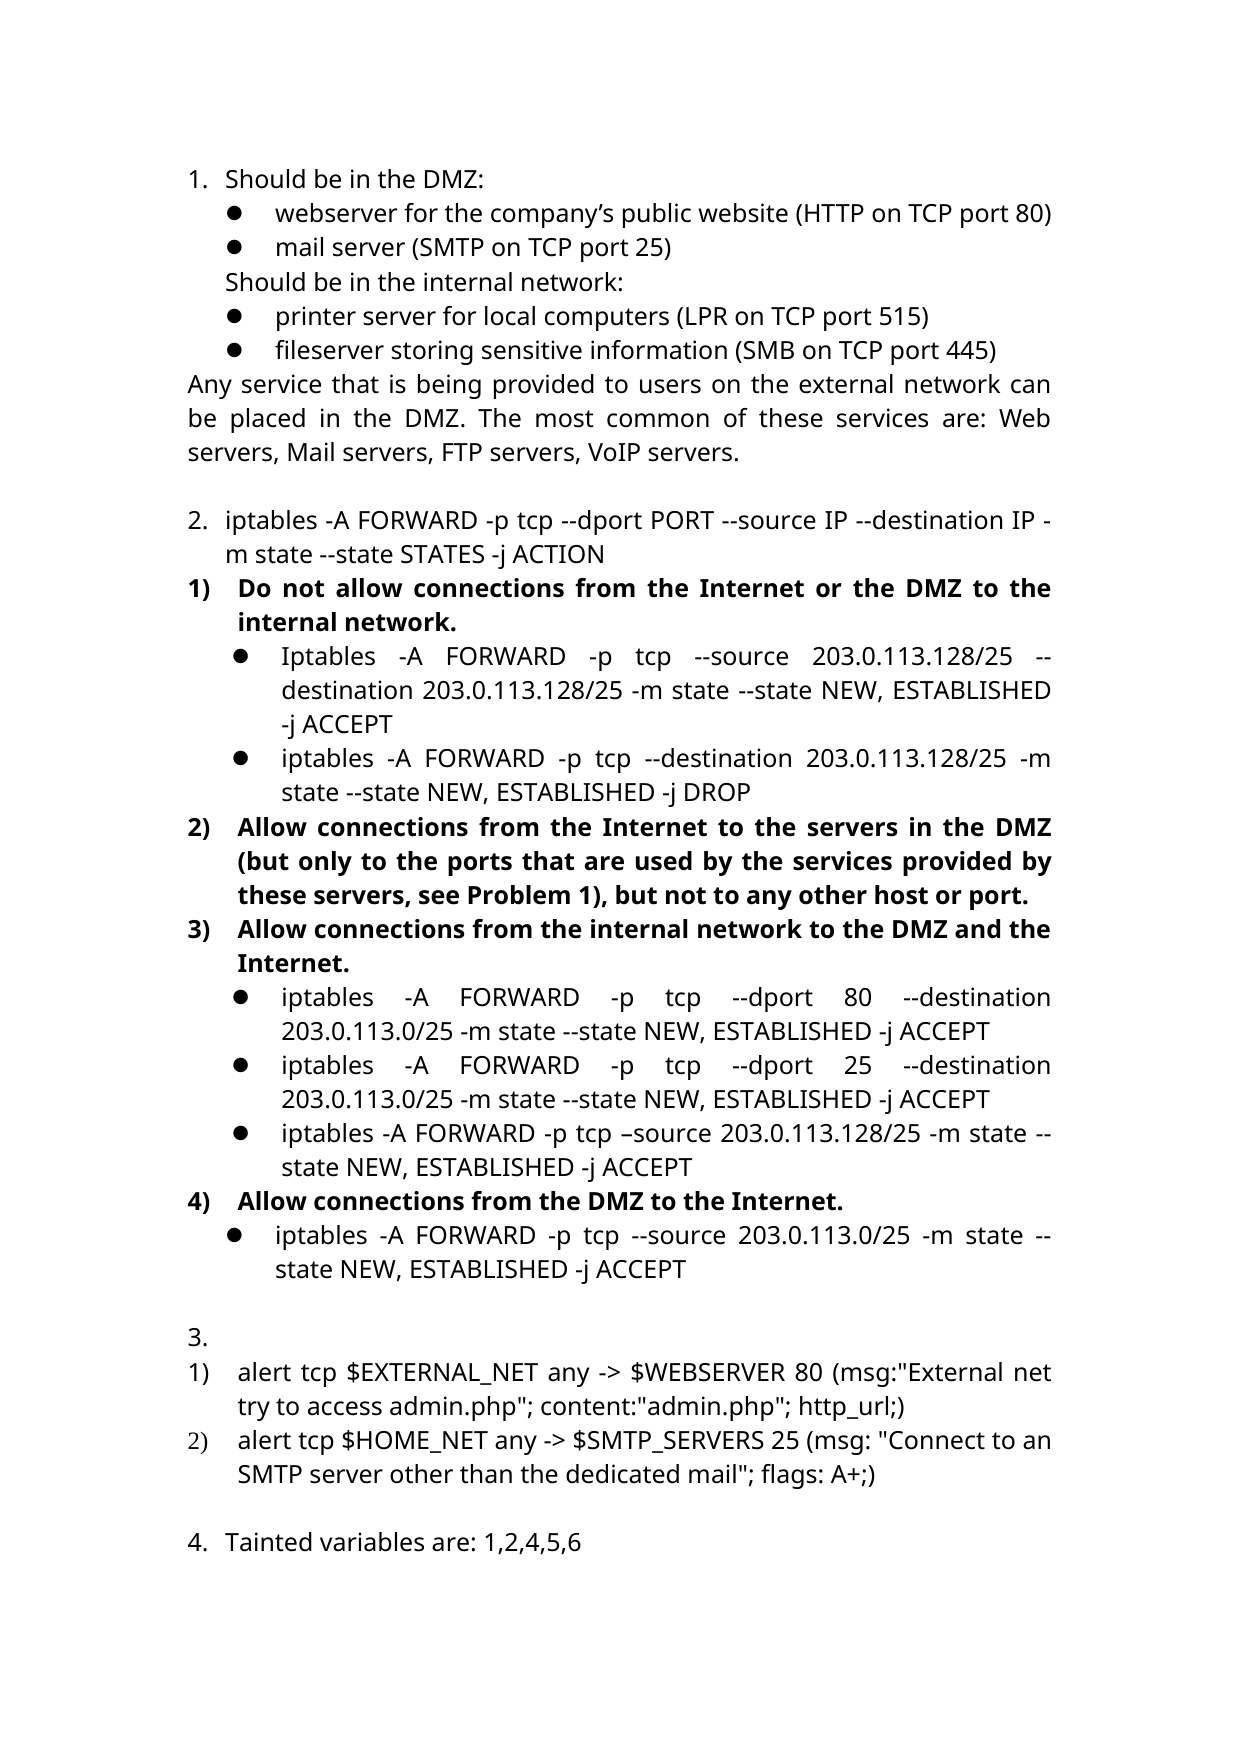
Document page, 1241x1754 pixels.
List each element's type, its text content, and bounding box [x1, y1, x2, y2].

list iptables -A FORWARD -p tcp --dport 80 --destination 203.0.113.0/25 -m state --state NEW, ESTABLISHED -j ACCEPT [231, 979, 1053, 1048]
list alert tcp $EXTERNAL_NET any -> $WEBSERVER 80 (msg:"External net try to access admin.php"; content:"admin.php"; http_url;) [187, 1354, 1053, 1422]
list mail server (SMTP on TCP port 25) [225, 230, 1053, 264]
list fileserver storing sensitive information (SMB on TCP port 445) [225, 332, 1053, 366]
list Iptables -A FORWARD -p tcp --source 203.0.113.128/25 --destination 203.0.113.128/25 -m state --state NEW, ESTABLISHED -j ACCEPT [231, 639, 1053, 741]
list Allow connections from the Internet to the servers in the DMZ (but only to the ports that are used by the services provided by these servers, see Problem 1), but not to any other host or port. [187, 809, 1053, 911]
text Any service that is being provided to users on the external network can be placed in the DMZ. The most common of these services are: Web servers, Mail servers, FTP servers, VoIP servers. [187, 366, 1053, 468]
list iptables -A FORWARD -p tcp --destination 203.0.113.128/25 -m state --state NEW, ESTABLISHED -j DROP [231, 741, 1053, 809]
list Tainted variables are: 1,2,4,5,6 [187, 1524, 1053, 1558]
list Should be in the internal network: [225, 264, 1053, 298]
list Allow connections from the DMZ to the Internet. [187, 1184, 1053, 1218]
list iptables -A FORWARD -p tcp --source 203.0.113.0/25 -m state --state NEW, ESTABLISHED -j ACCEPT [225, 1218, 1053, 1286]
list alert tcp $HOME_NET any -> $SMTP_SERVERS 25 (msg: "Connect to an SMTP server other than the dedicated mail"; flags: A+;) [187, 1422, 1053, 1490]
list Allow connections from the internal network to the DMZ and the Internet. [187, 911, 1053, 979]
list iptables -A FORWARD -p tcp --dport PORT --source IP --destination IP -m state --state STATES -j ACTION [187, 503, 1053, 571]
list printer server for local computers (LPR on TCP port 515) [225, 298, 1053, 332]
list iptables -A FORWARD -p tcp --dport 25 --destination 203.0.113.0/25 -m state --state NEW, ESTABLISHED -j ACCEPT [231, 1048, 1053, 1116]
list Do not allow connections from the Internet or the DMZ to the internal network. [187, 571, 1053, 639]
list iptables -A FORWARD -p tcp –source 203.0.113.128/25 -m state --state NEW, ESTABLISHED -j ACCEPT [231, 1116, 1053, 1184]
list webserver for the company’s public website (HTTP on TCP port 80) [225, 196, 1053, 230]
list Should be in the DMZ: [187, 162, 1053, 196]
